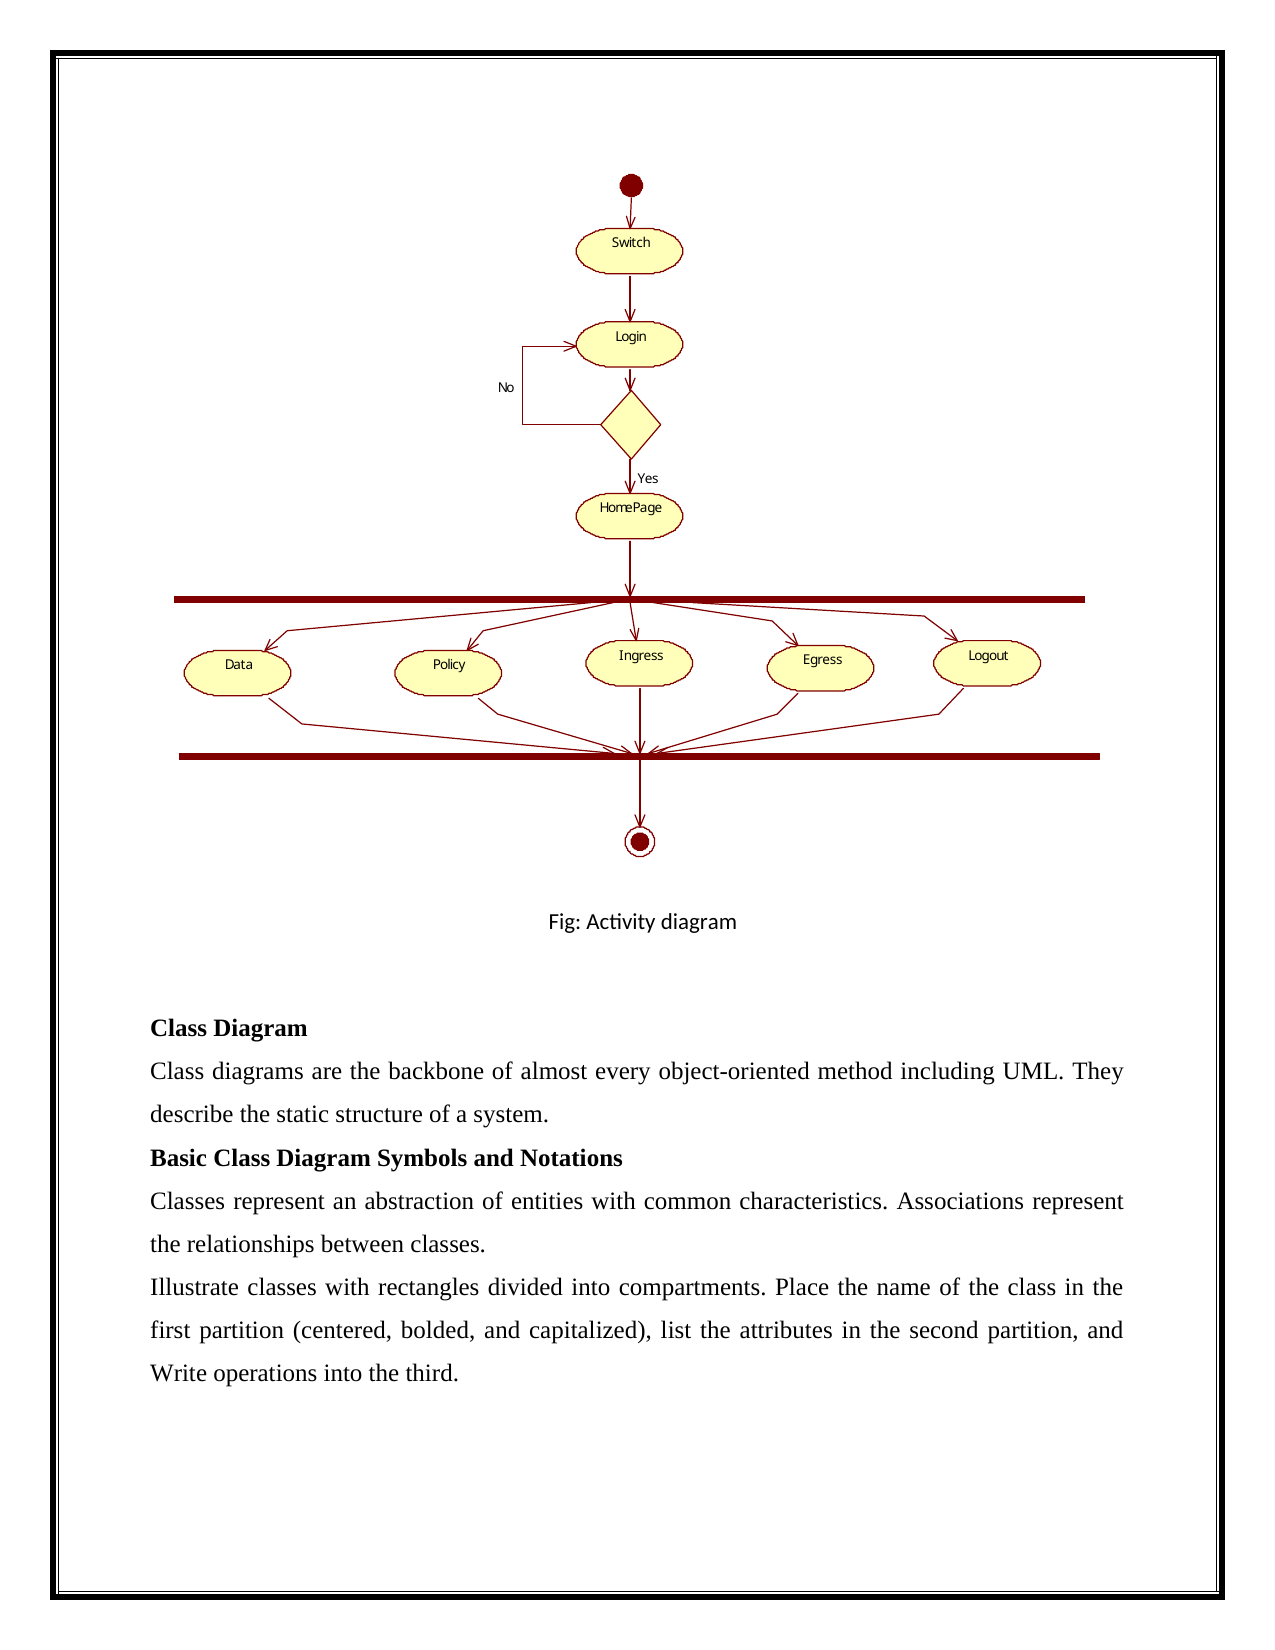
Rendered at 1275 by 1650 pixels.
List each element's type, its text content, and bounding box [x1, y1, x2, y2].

text Fig: Activity diagram [150, 907, 1125, 935]
text Classes represent an abstraction of entities with common characteristics. Associations represent the relationships between classes. [150, 1186, 1125, 1258]
text Class Diagram [150, 1013, 1125, 1042]
text Illustrate classes with rectangles divided into compartments. Place the name of the class in the first partition (centered, bolded, and capitalized), list the attributes in the second partition, and Write operations into the third. [150, 1272, 1125, 1387]
text Basic Class Diagram Symbols and Notations [150, 1143, 1125, 1171]
text Class diagrams are the backbone of almost every object-oriented method including UML. They describe the static structure of a system. [150, 1056, 1125, 1128]
